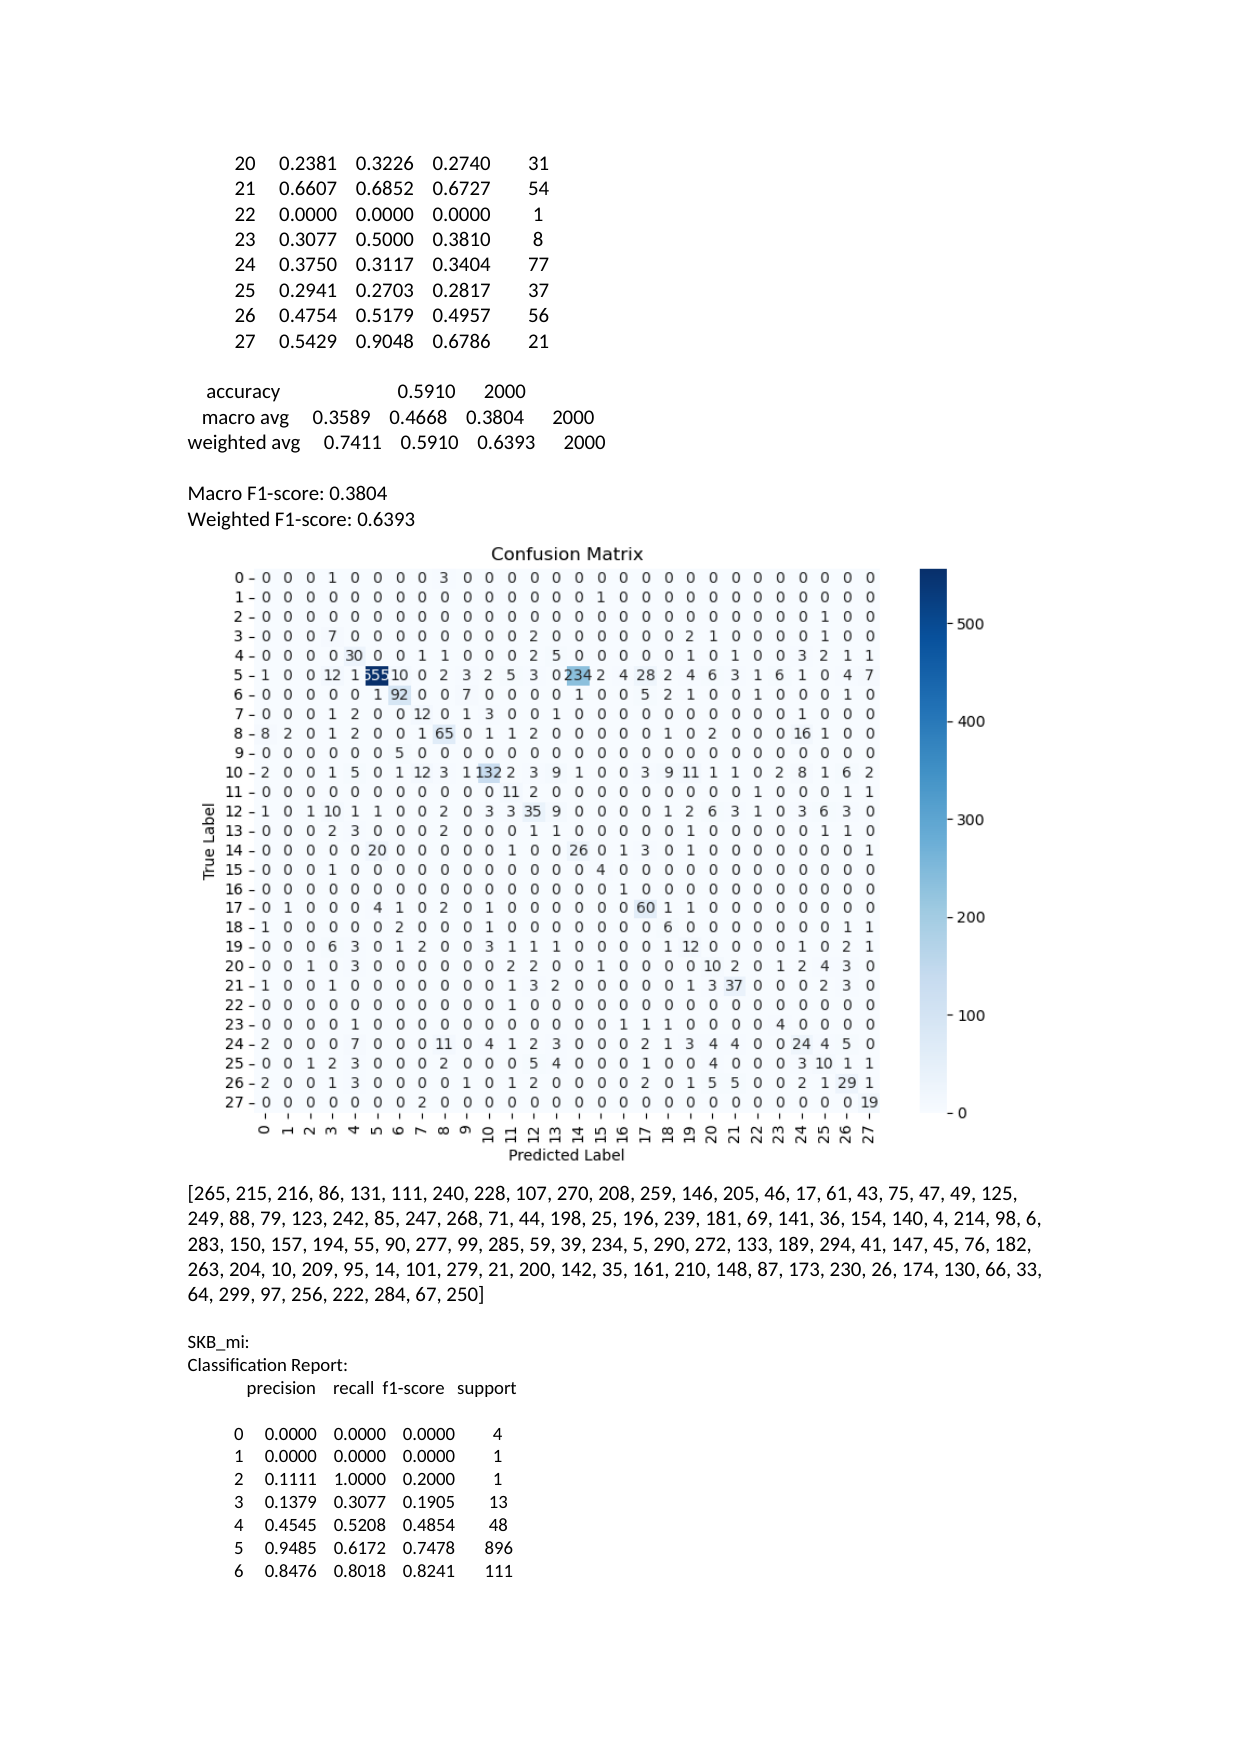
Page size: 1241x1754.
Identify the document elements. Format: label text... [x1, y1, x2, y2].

text 1 0.0000 0.0000 0.0000 1 [187, 1444, 1053, 1467]
text 5 0.9485 0.6172 0.7478 896 [187, 1536, 1053, 1559]
text precision recall f1-score support [187, 1376, 1053, 1399]
text 25 0.2941 0.2703 0.2817 37 [187, 277, 1053, 302]
text 2 0.1111 1.0000 0.2000 1 [187, 1467, 1053, 1490]
text Macro F1-score: 0.3804 [187, 480, 1053, 506]
text 22 0.0000 0.0000 0.0000 1 [187, 201, 1053, 226]
text 26 0.4754 0.5179 0.4957 56 [187, 302, 1053, 328]
text 3 0.1379 0.3077 0.1905 13 [187, 1490, 1053, 1513]
text 6 0.8476 0.8018 0.8241 111 [187, 1559, 1053, 1582]
text Weighted F1-score: 0.6393 [187, 506, 1053, 531]
text SKB_mi: Classification Report: [187, 1330, 1053, 1376]
text 27 0.5429 0.9048 0.6786 21 [187, 328, 1053, 353]
text 20 0.2381 0.3226 0.2740 31 [187, 150, 1053, 175]
picture [187, 531, 1053, 1180]
text 4 0.4545 0.5208 0.4854 48 [187, 1513, 1053, 1536]
text 0 0.0000 0.0000 0.0000 4 [187, 1422, 1053, 1444]
text weighted avg 0.7411 0.5910 0.6393 2000 [187, 429, 1053, 455]
text accuracy 0.5910 2000 [187, 379, 1053, 404]
text macro avg 0.3589 0.4668 0.3804 2000 [187, 404, 1053, 429]
text 21 0.6607 0.6852 0.6727 54 [187, 175, 1053, 201]
text 23 0.3077 0.5000 0.3810 8 [187, 226, 1053, 252]
text 24 0.3750 0.3117 0.3404 77 [187, 252, 1053, 277]
text [265, 215, 216, 86, 131, 111, 240, 228, 107, 270, 208, 259, 146, 205, 46, 17, 61, 43, 75, 47, 49, 125, 249, 88, 79, 123, 242, 85, 247, 268, 71, 44, 198, 25, 196, 239, 181, 69, 141, 36, 154, 140, 4, 214, 98, 6, 283, 150, 157, 194, 55, 90, 277, 99, 285, 59, 39, 234, 5, 290, 272, 133, 189, 294, 41, 147, 45, 76, 182, 263, 204, 10, 209, 95, 14, 101, 279, 21, 200, 142, 35, 161, 210, 148, 87, 173, 230, 26, 174, 130, 66, 33, 64, 299, 97, 256, 222, 284, 67, 250] [187, 1180, 1053, 1307]
